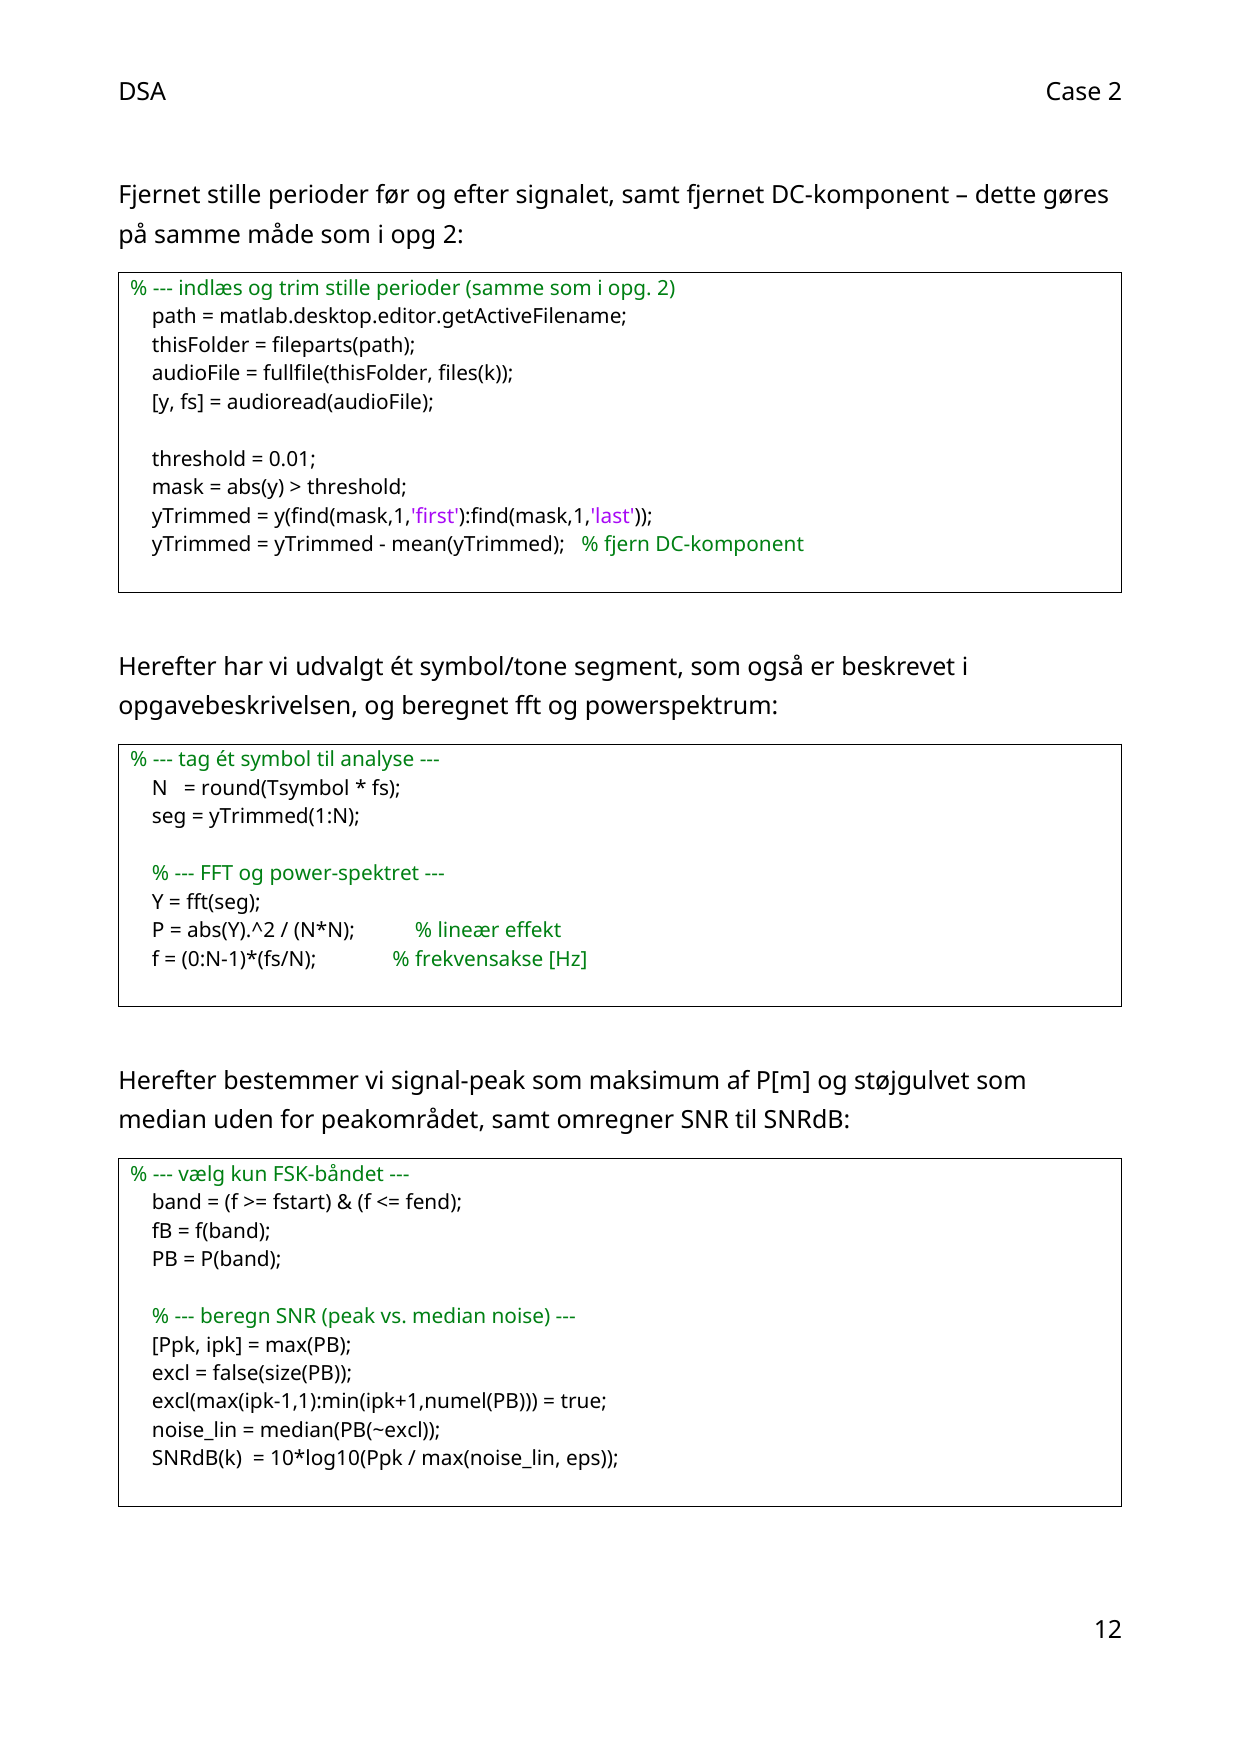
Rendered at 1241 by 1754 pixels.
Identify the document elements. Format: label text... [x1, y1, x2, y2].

table_header % --- tag ét symbol til analyse --- N = round(Tsymbol * fs); seg = yTrimmed(1:N); % --- FFT og power-spektret --- Y = fft(seg); P = abs(Y).^2 / (N*N); % lineær effekt f = (0:N-1)*(fs/N); % frekvensakse [Hz] [119, 745, 1121, 1006]
text Herefter bestemmer vi signal-peak som maksimum af P[m] og støjgulvet som median uden for peakområdet, samt omregner SNR til SNRdB: [118, 1063, 1122, 1136]
table_header % --- vælg kun FSK-båndet --- band = (f >= fstart) & (f <= fend); fB = f(band); PB = P(band); % --- beregn SNR (peak vs. median noise) --- [Ppk, ipk] = max(PB); excl = false(size(PB)); excl(max(ipk-1,1):min(ipk+1,numel(PB))) = true; noise_lin = median(PB(~excl)); SNRdB(k) = 10*log10(Ppk / max(noise_lin, eps)); [119, 1159, 1121, 1506]
table_header % --- indlæs og trim stille perioder (samme som i opg. 2) path = matlab.desktop.editor.getActiveFilename; thisFolder = fileparts(path); audioFile = fullfile(thisFolder, files(k)); [y, fs] = audioread(audioFile); threshold = 0.01; mask = abs(y) > threshold; yTrimmed = y(find(mask,1,'first'):find(mask,1,'last')); yTrimmed = yTrimmed - mean(yTrimmed); % fjern DC-komponent [119, 273, 1121, 592]
text Fjernet stille perioder før og efter signalet, samt fjernet DC-komponent – dette gøres på samme måde som i opg 2: [118, 177, 1122, 250]
text Herefter har vi udvalgt ét symbol/tone segment, som også er beskrevet i opgavebeskrivelsen, og beregnet fft og powerspektrum: [118, 648, 1122, 722]
